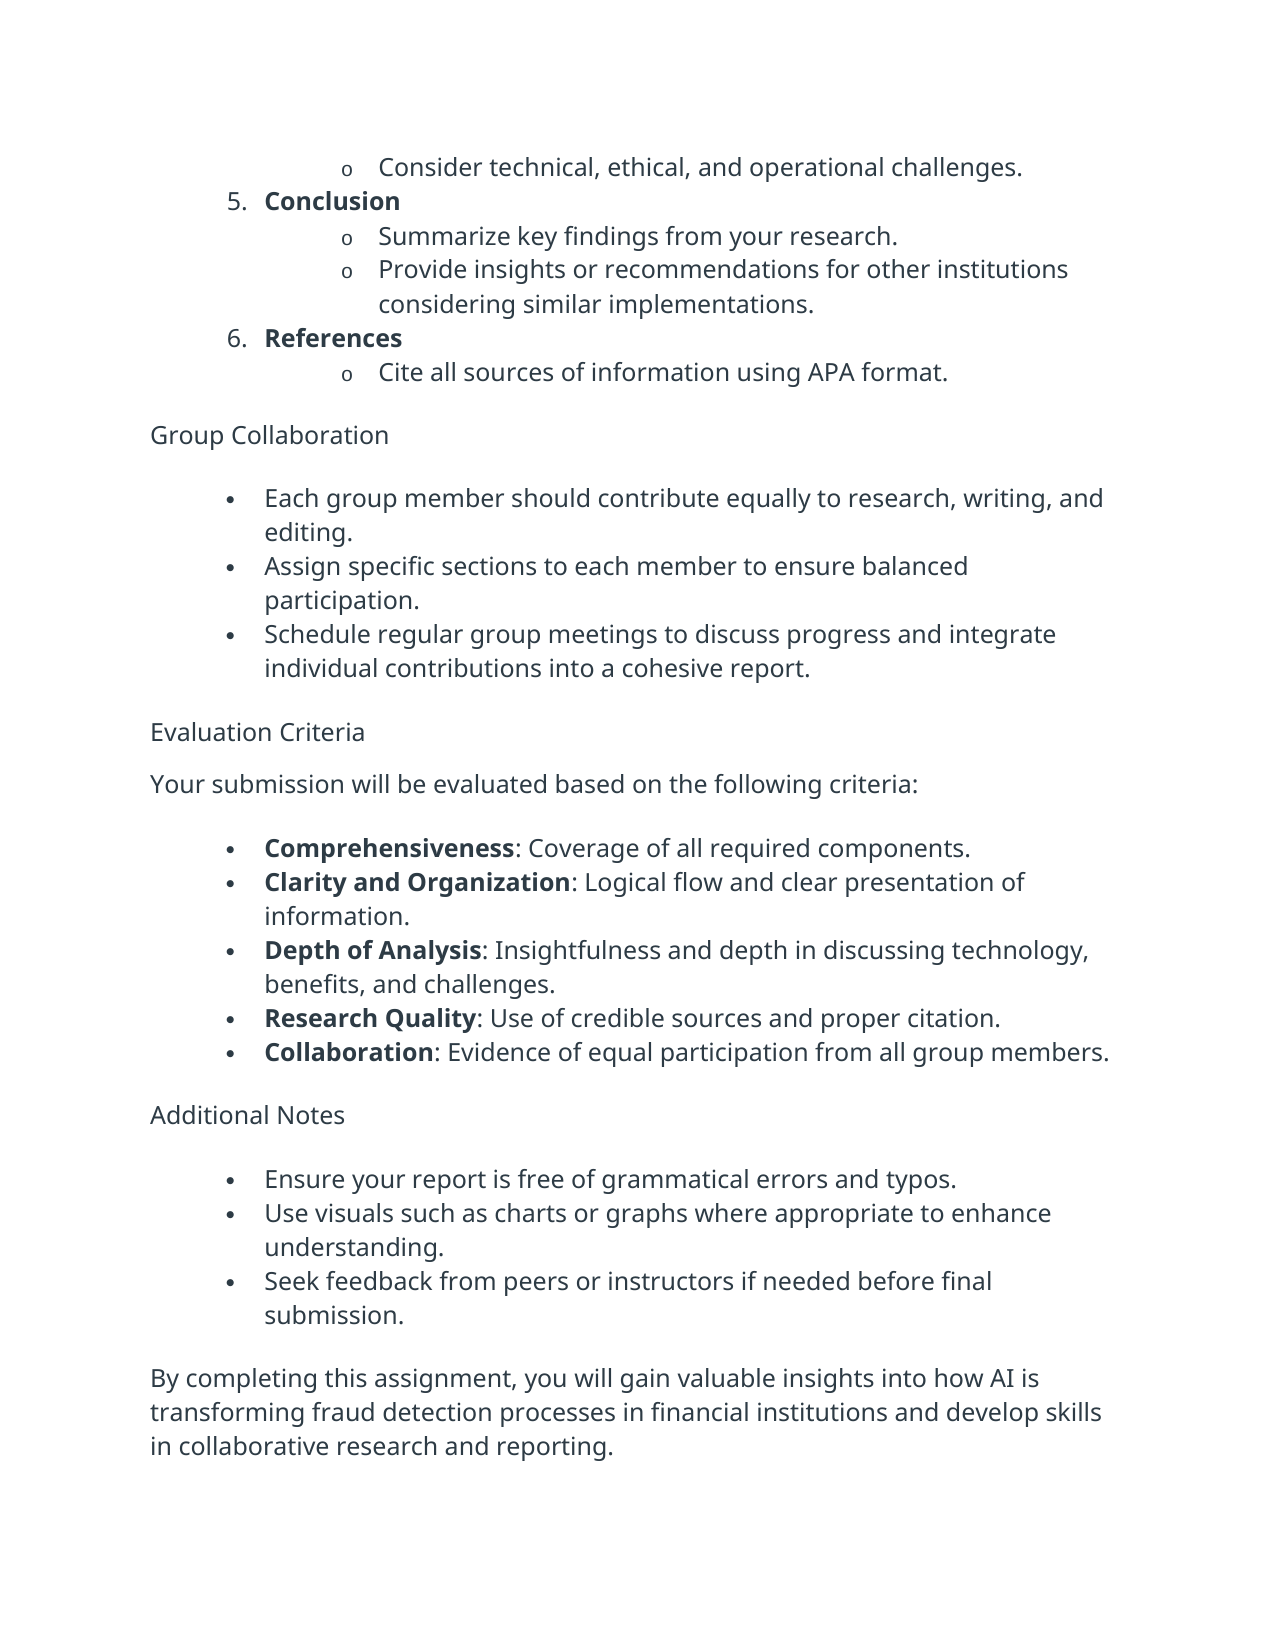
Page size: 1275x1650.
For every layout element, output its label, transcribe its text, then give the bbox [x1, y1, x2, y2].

list Summarize key findings from your research. [341, 218, 1125, 252]
list Seek feedback from peers or instructors if needed before final submission. [227, 1263, 1125, 1332]
list Assign specific sections to each member to ensure balanced participation. [227, 549, 1125, 617]
text By completing this assignment, you will gain valuable insights into how AI is transforming fraud detection processes in financial institutions and develop skills in collaborative research and reporting. [150, 1361, 1125, 1463]
list Schedule regular group meetings to discuss progress and integrate individual contributions into a cohesive report. [227, 617, 1125, 685]
list Research Quality: Use of credible sources and proper citation. [227, 1001, 1125, 1035]
list Consider technical, ethical, and operational challenges. [341, 150, 1125, 184]
list Cite all sources of information using APA format. [341, 354, 1125, 388]
text Additional Notes [150, 1098, 1125, 1132]
list Comprehensiveness: Coverage of all required components. [227, 830, 1125, 864]
list Depth of Analysis: Insightfulness and depth in discussing technology, benefits, and challenges. [227, 933, 1125, 1001]
list Conclusion [227, 184, 1125, 218]
list Each group member should contribute equally to research, writing, and editing. [227, 481, 1125, 549]
list Provide insights or recommendations for other institutions considering similar implementations. [341, 252, 1125, 320]
list Use visuals such as charts or graphs where appropriate to enhance understanding. [227, 1195, 1125, 1263]
list Ensure your report is free of grammatical errors and typos. [227, 1161, 1125, 1195]
list References [227, 320, 1125, 354]
text Your submission will be evaluated based on the following criteria: [150, 767, 1125, 801]
list Clarity and Organization: Logical flow and clear presentation of information. [227, 864, 1125, 933]
text Group Collaboration [150, 418, 1125, 452]
text Evaluation Criteria [150, 714, 1125, 748]
list Collaboration: Evidence of equal participation from all group members. [227, 1035, 1125, 1069]
